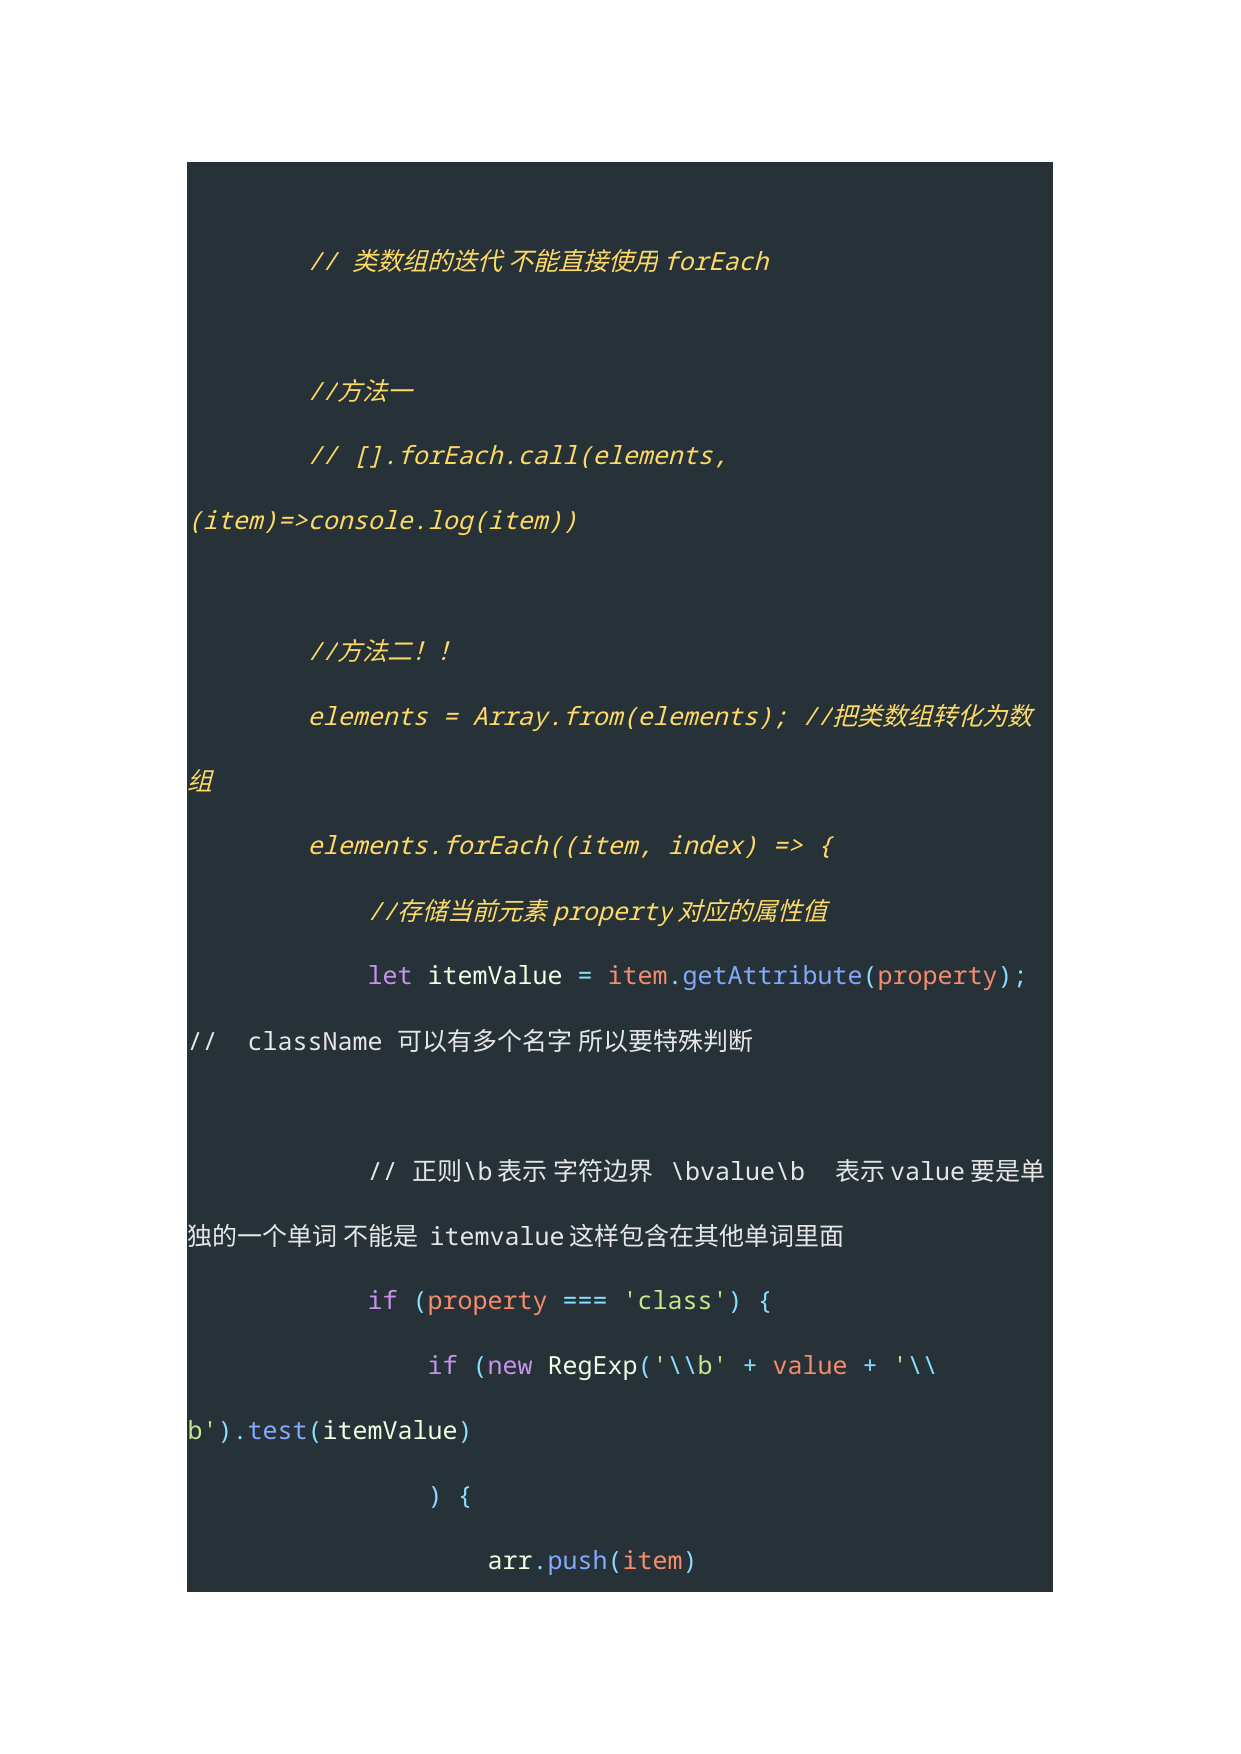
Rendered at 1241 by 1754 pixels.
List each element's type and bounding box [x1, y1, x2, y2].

text [187, 162, 1053, 1592]
